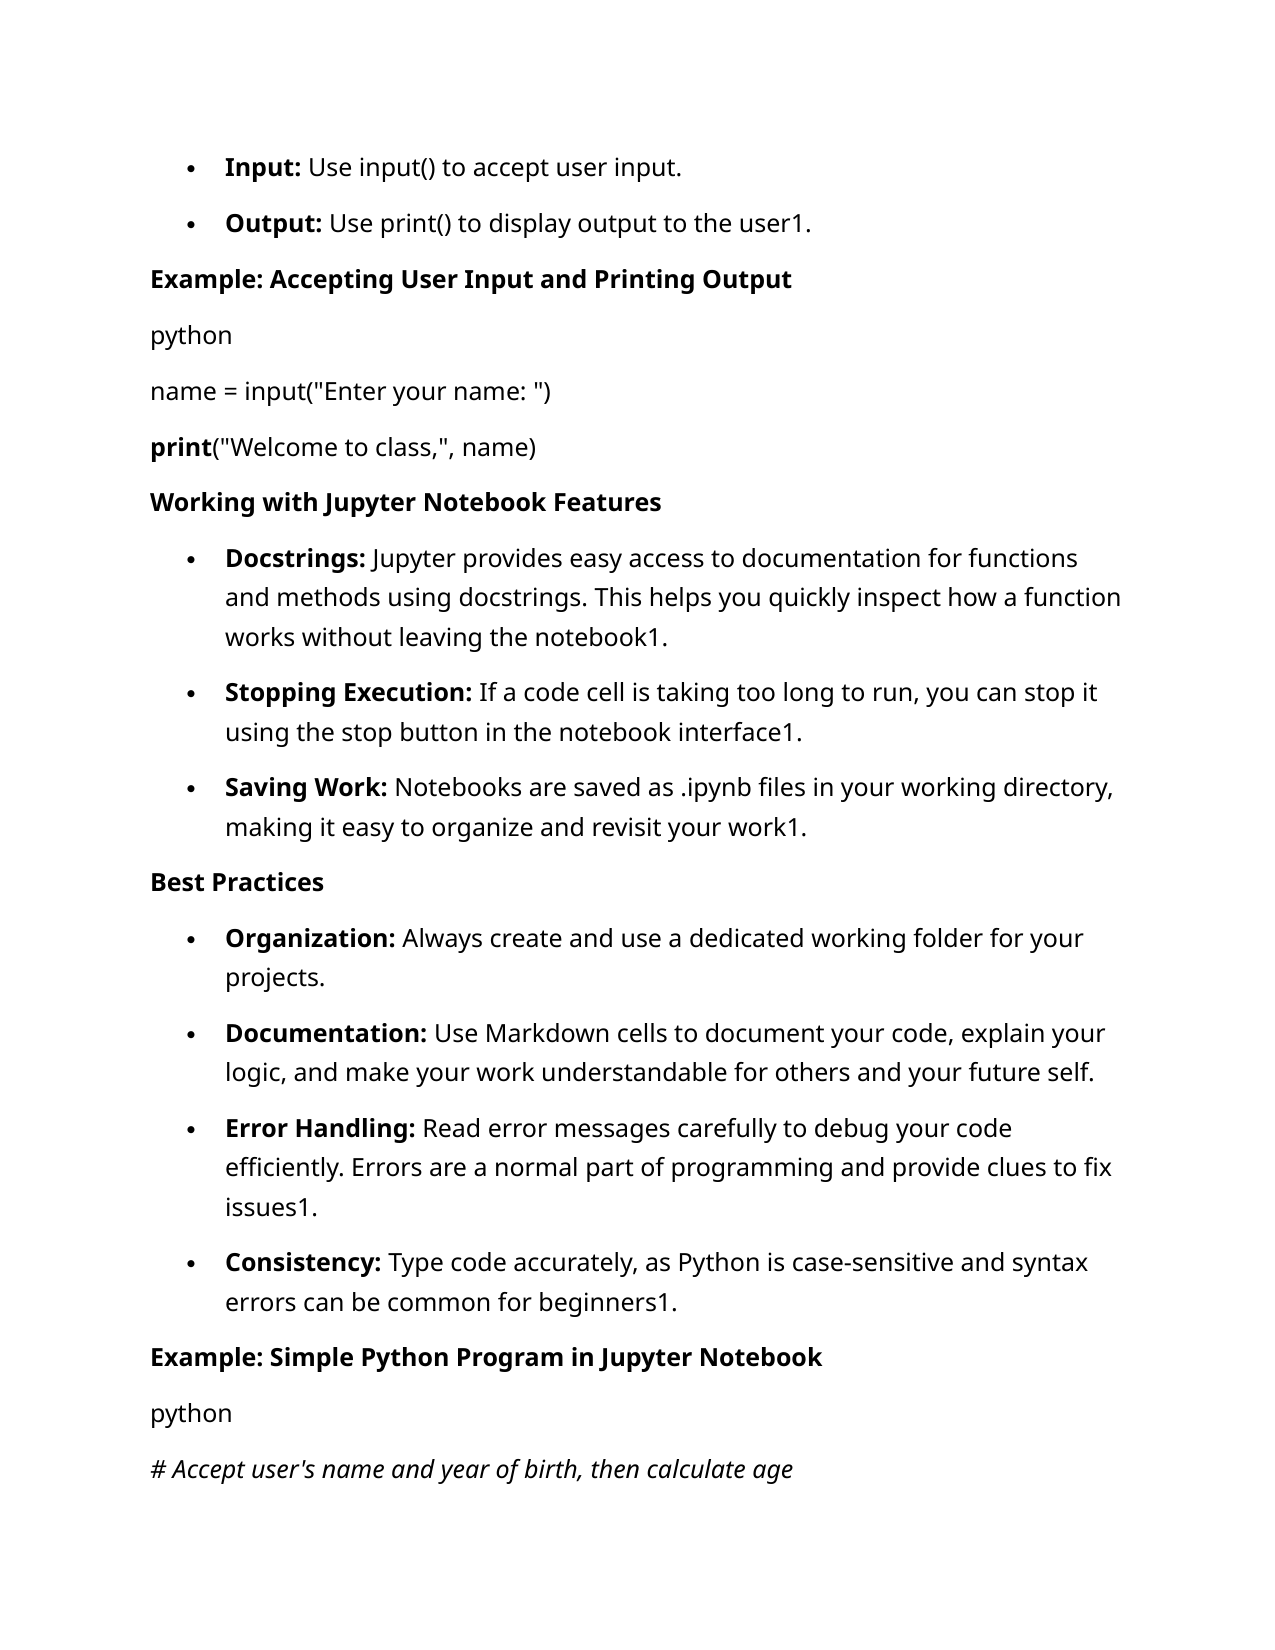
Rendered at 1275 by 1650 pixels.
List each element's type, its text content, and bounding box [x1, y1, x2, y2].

list Documentation: Use Markdown cells to document your code, explain your logic, and make your work understandable for others and your future self. [187, 1016, 1125, 1089]
list Input: Use input() to accept user input. [187, 150, 1125, 184]
list Error Handling: Read error messages carefully to debug your code efficiently. Errors are a normal part of programming and provide clues to fix issues1. [187, 1111, 1125, 1223]
list Consistency: Type code accurately, as Python is case-sensitive and syntax errors can be common for beginners1. [187, 1245, 1125, 1318]
list Saving Work: Notebooks are saved as .ipynb files in your working directory, making it easy to organize and revisit your work1. [187, 770, 1125, 843]
list Output: Use print() to display output to the user1. [187, 206, 1125, 240]
list Stopping Execution: If a code cell is taking too long to run, you can stop it using the stop button in the notebook interface1. [187, 675, 1125, 748]
text # Accept user's name and year of birth, then calculate age [150, 1452, 1125, 1486]
text Example: Simple Python Program in Jupyter Notebook [150, 1340, 1125, 1374]
text Best Practices [150, 865, 1125, 899]
text Working with Jupyter Notebook Features [150, 485, 1125, 519]
list Organization: Always create and use a dedicated working folder for your projects. [187, 921, 1125, 994]
text python [150, 317, 1125, 352]
text Example: Accepting User Input and Printing Output [150, 262, 1125, 296]
text name = input("Enter your name: ") [150, 373, 1125, 407]
text print("Welcome to class,", name) [150, 429, 1125, 463]
text python [150, 1396, 1125, 1430]
list Docstrings: Jupyter provides easy access to documentation for functions and methods using docstrings. This helps you quickly inspect how a function works without leaving the notebook1. [187, 541, 1125, 653]
